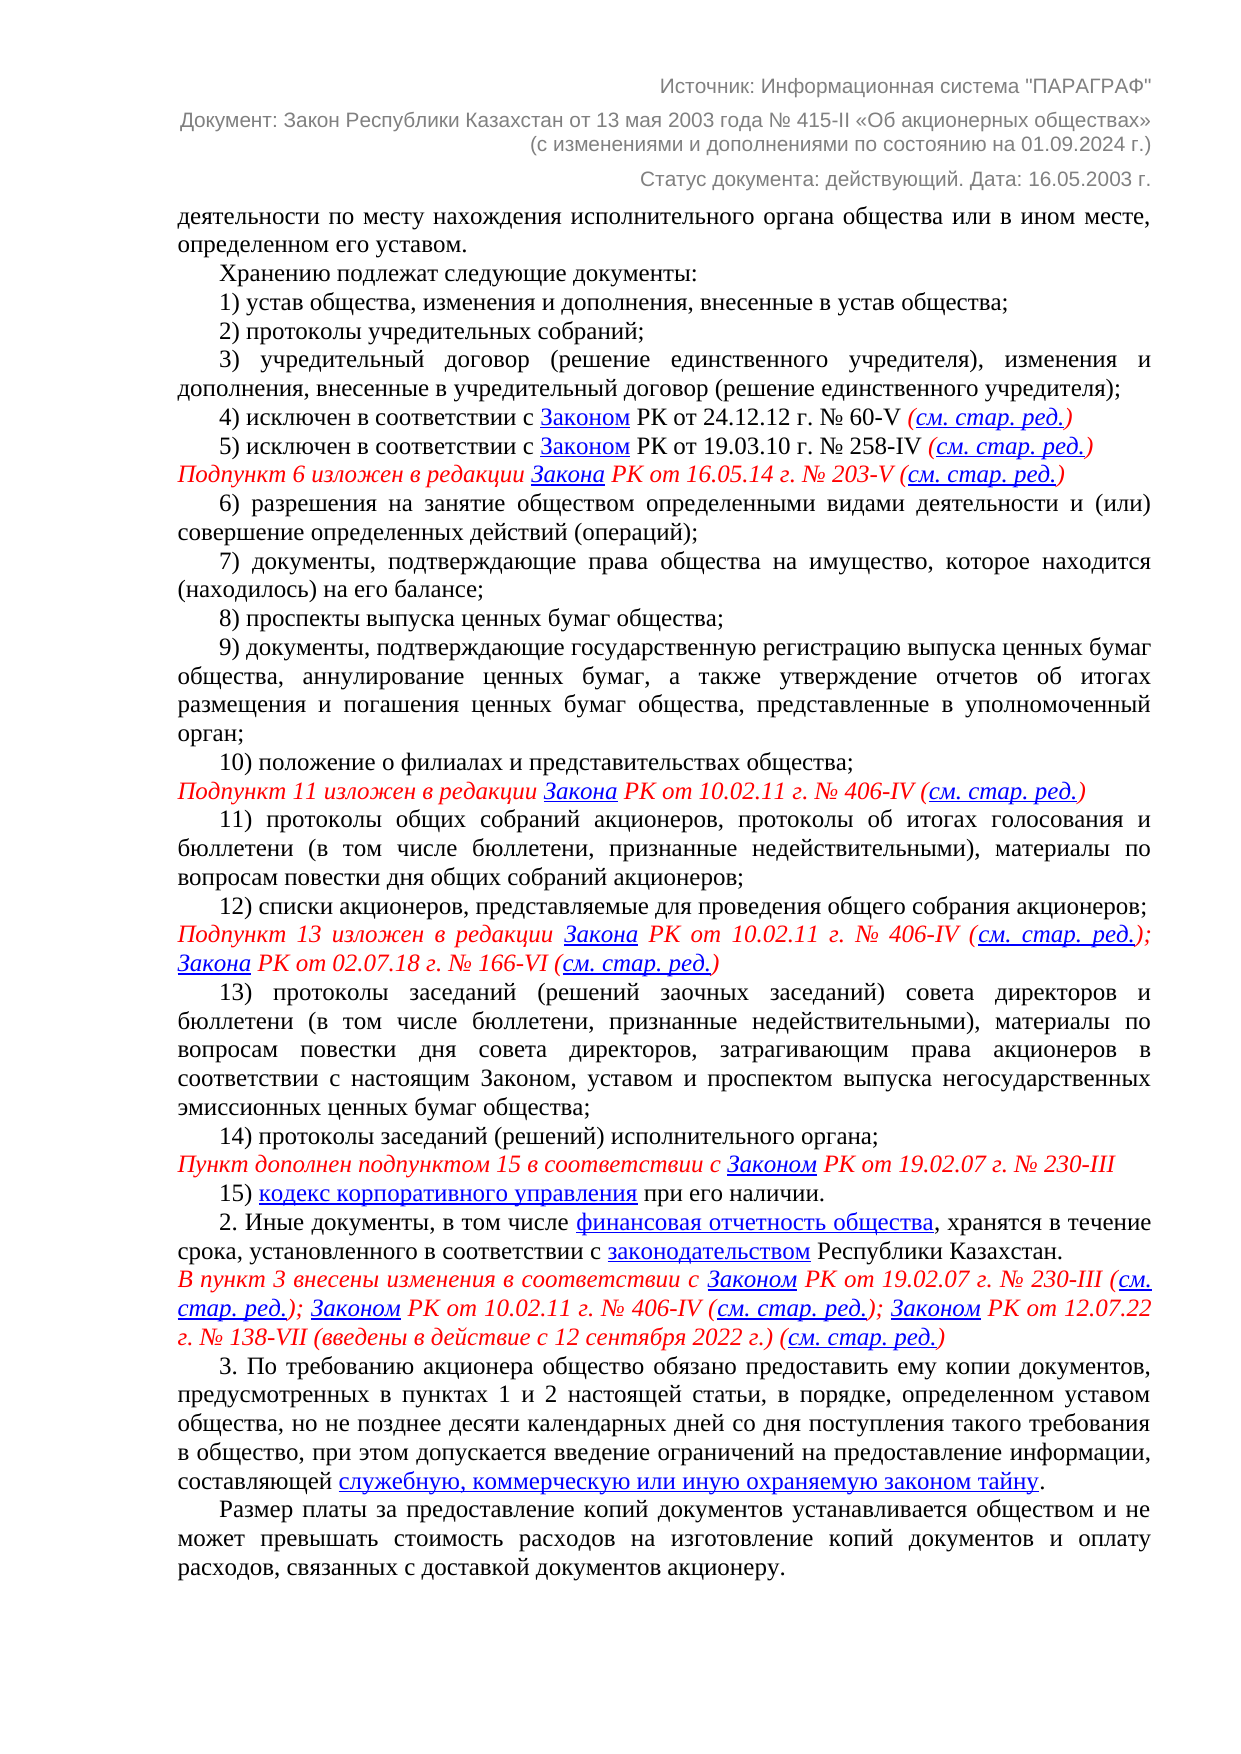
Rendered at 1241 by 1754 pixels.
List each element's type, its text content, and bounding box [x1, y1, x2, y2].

text 14) протоколы заседаний (решений) исполнительного органа; [177, 1121, 1152, 1149]
text 5) исключен в соответствии с Законом РК от 19.03.10 г. № 258-IV (см. стар. ред.) [177, 431, 1152, 459]
text 1) устав общества, изменения и дополнения, внесенные в устав общества; [177, 287, 1152, 316]
text 6) разрешения на занятие обществом определенными видами деятельности и (или) совершение определенных действий (операций); [177, 488, 1152, 546]
text 9) документы, подтверждающие государственную регистрацию выпуска ценных бумаг общества, аннулирование ценных бумаг, а также утверждение отчетов об итогах размещения и погашения ценных бумаг общества, представленные в уполномоченный орган; [177, 632, 1152, 747]
text 10) положение о филиалах и представительствах общества; [177, 747, 1152, 776]
text 13) протоколы заседаний (решений заочных заседаний) совета директоров и бюллетени (в том числе бюллетени, признанные недействительными), материалы по вопросам повестки дня совета директоров, затрагивающим права акционеров в соответствии с настоящим Законом, уставом и проспектом выпуска негосударственных эмиссионных ценных бумаг общества; [177, 977, 1152, 1121]
text 2. Иные документы, в том числе финансовая отчетность общества, хранятся в течение срока, установленного в соответствии с законодательством Республики Казахстан. [177, 1207, 1152, 1264]
text 8) проспекты выпуска ценных бумаг общества; [177, 603, 1152, 632]
text Подпункт 6 изложен в редакции Закона РК от 16.05.14 г. № 203-V (см. стар. ред.) [177, 459, 1152, 488]
text 4) исключен в соответствии с Законом РК от 24.12.12 г. № 60-V (см. стар. ред.) [177, 402, 1152, 431]
text 7) документы, подтверждающие права общества на имущество, которое находится (находилось) на его балансе; [177, 546, 1152, 603]
text 2) протоколы учредительных собраний; [177, 316, 1152, 344]
text В пункт 3 внесены изменения в соответствии с Законом РК от 19.02.07 г. № 230-III (см. стар. ред.); Законом РК от 10.02.11 г. № 406-IV (см. стар. ред.); Законом РК от 12.07.22 г. № 138-VII (введены в действие с 12 сентября 2022 г.) (см. стар. ред.) [177, 1264, 1152, 1351]
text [177, 201, 1152, 258]
text Подпункт 13 изложен в редакции Закона РК от 10.02.11 г. № 406-IV (см. стар. ред.); Закона РК от 02.07.18 г. № 166-VI (см. стар. ред.) [177, 919, 1152, 977]
text Подпункт 11 изложен в редакции Закона РК от 10.02.11 г. № 406-IV (см. стар. ред.) [177, 776, 1152, 804]
text 3) учредительный договор (решение единственного учредителя), изменения и дополнения, внесенные в учредительный договор (решение единственного учредителя); [177, 344, 1152, 402]
text Хранению подлежат следующие документы: [177, 258, 1152, 287]
text 12) списки акционеров, представляемые для проведения общего собрания акционеров; [177, 891, 1152, 919]
text Пункт дополнен подпунктом 15 в соответствии с Законом РК от 19.02.07 г. № 230-III [177, 1149, 1152, 1178]
text 15) кодекс корпоративного управления при его наличии. [177, 1178, 1152, 1207]
text Размер платы за предоставление копий документов устанавливается обществом и не может превышать стоимость расходов на изготовление копий документов и оплату расходов, связанных с доставкой документов акционеру. [177, 1494, 1152, 1581]
text 3. По требованию акционера общество обязано предоставить ему копии документов, предусмотренных в пунктах 1 и 2 настоящей статьи, в порядке, определенном уставом общества, но не позднее десяти календарных дней со дня поступления такого требования в общество, при этом допускается введение ограничений на предоставление информации, составляющей служебную, коммерческую или иную охраняемую законом тайну. [177, 1351, 1152, 1494]
text 11) протоколы общих собраний акционеров, протоколы об итогах голосования и бюллетени (в том числе бюллетени, признанные недействительными), материалы по вопросам повестки дня общих собраний акционеров; [177, 804, 1152, 891]
